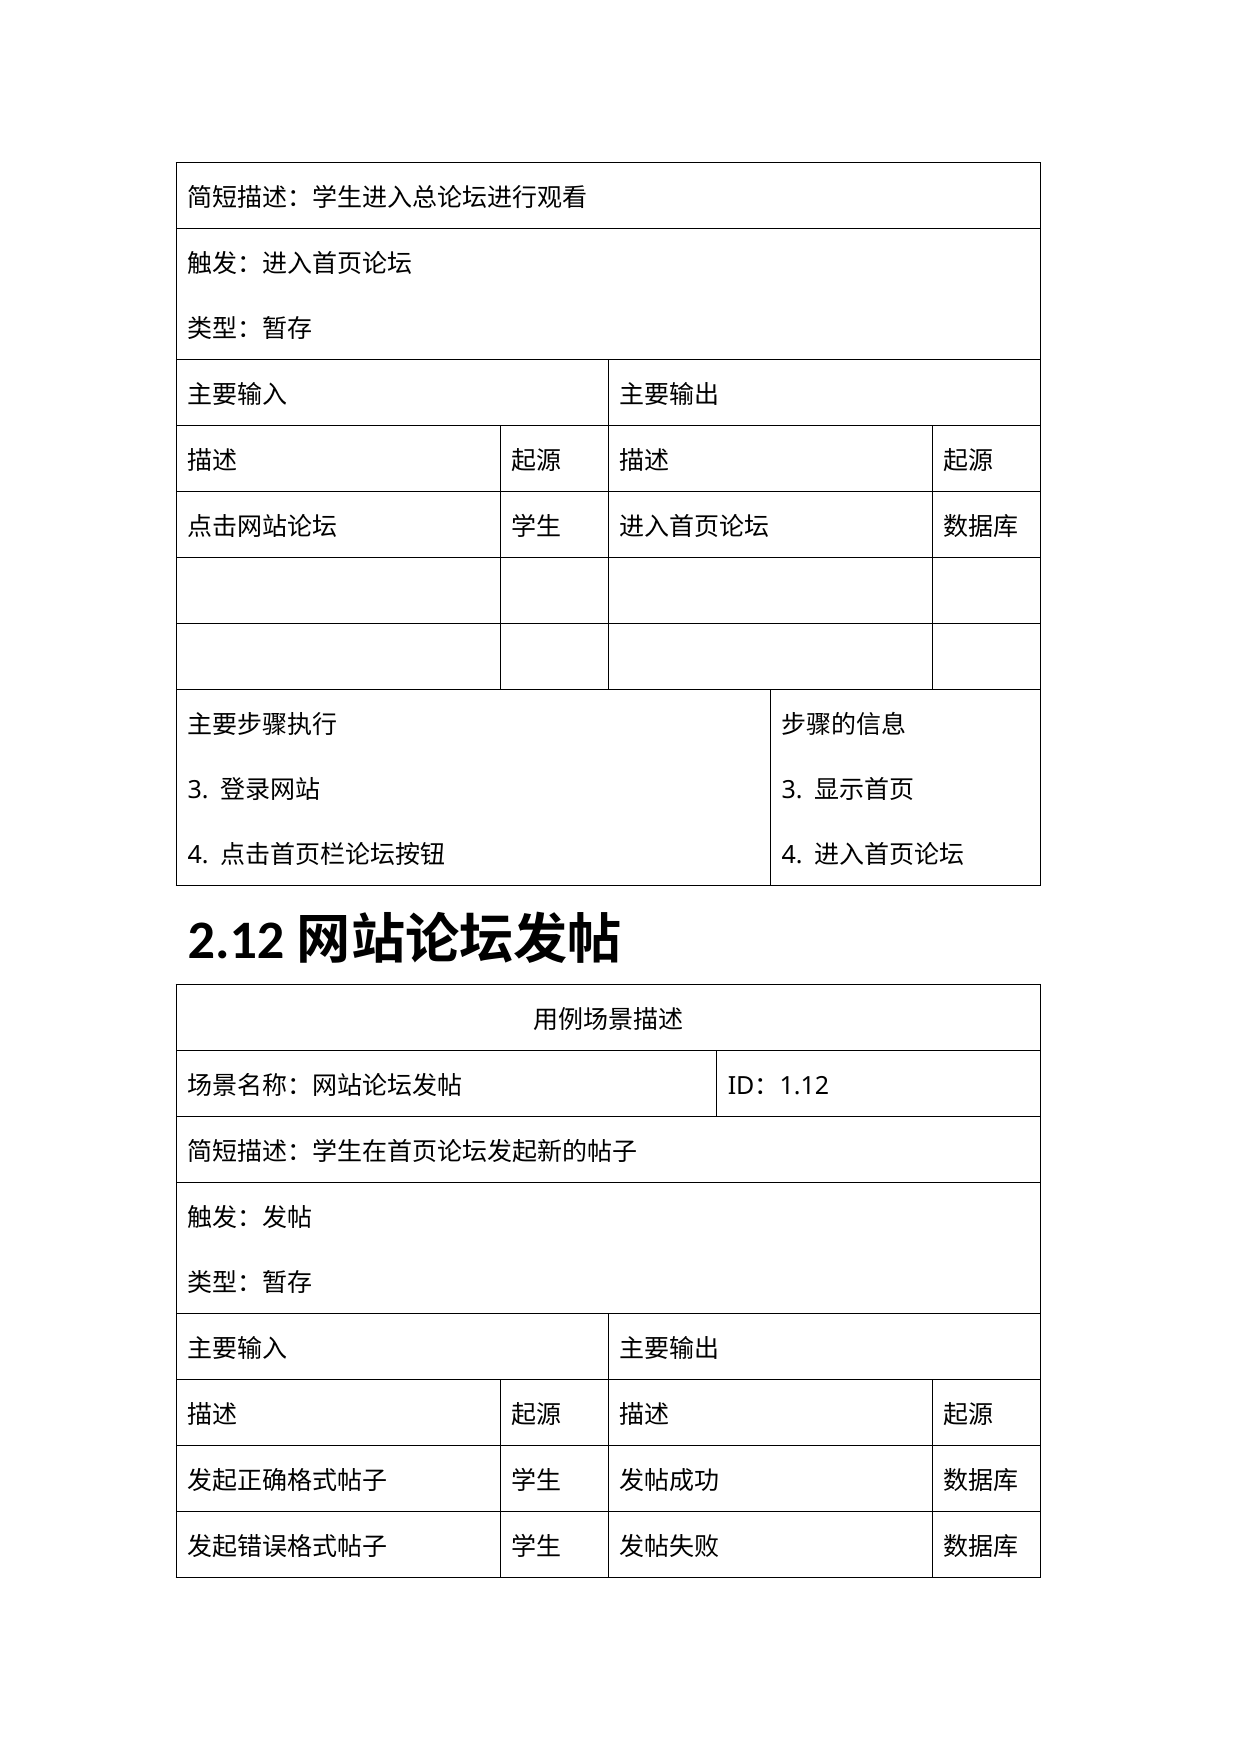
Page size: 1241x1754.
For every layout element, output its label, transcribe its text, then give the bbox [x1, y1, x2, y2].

table_cell 发帖成功 [609, 1446, 932, 1511]
table_cell ID：1.12 [717, 1051, 1040, 1116]
table_cell 学生 [501, 1446, 608, 1511]
text 2.12 网站论坛发帖 [187, 886, 1053, 984]
table_cell 场景名称：网站论坛发帖 [177, 1051, 716, 1116]
table_cell 描述 [177, 1380, 500, 1445]
table_cell 数据库 [933, 492, 1040, 557]
table_cell 步骤的信息 显示首页 进入首页论坛 [771, 690, 1040, 885]
table_cell 数据库 [933, 1512, 1040, 1577]
table_cell 主要步骤执行 登录网站 点击首页栏论坛按钮 [177, 690, 770, 885]
table_cell 起源 [501, 426, 608, 491]
table_cell [177, 624, 500, 689]
table_cell 数据库 [933, 1446, 1040, 1511]
table_cell 进入首页论坛 [609, 492, 932, 557]
table_cell 描述 [609, 426, 932, 491]
table_cell 起源 [933, 426, 1040, 491]
table_cell 起源 [501, 1380, 608, 1445]
table_cell 学生 [501, 1512, 608, 1577]
table_cell [177, 558, 500, 623]
table_cell 描述 [177, 426, 500, 491]
table_cell 发帖失败 [609, 1512, 932, 1577]
table_cell 主要输出 [609, 1314, 1040, 1379]
table_cell [501, 624, 608, 689]
table_cell 点击网站论坛 [177, 492, 500, 557]
table_cell 触发：发帖 类型：暂存 [177, 1183, 1040, 1313]
table_cell 主要输出 [609, 360, 1040, 425]
table_cell 简短描述：学生进入总论坛进行观看 [177, 163, 1040, 228]
table_cell 发起错误格式帖子 [177, 1512, 500, 1577]
table_cell 发起正确格式帖子 [177, 1446, 500, 1511]
table_cell 主要输入 [177, 1314, 608, 1379]
table_cell 简短描述：学生在首页论坛发起新的帖子 [177, 1117, 1040, 1182]
table_header 用例场景描述 [177, 985, 1040, 1050]
table_cell 描述 [609, 1380, 932, 1445]
table_cell [609, 558, 932, 623]
table_cell 主要输入 [177, 360, 608, 425]
table_cell [933, 558, 1040, 623]
table_cell [933, 624, 1040, 689]
table_cell 起源 [933, 1380, 1040, 1445]
table_cell 学生 [501, 492, 608, 557]
table_cell [609, 624, 932, 689]
table_cell 触发：进入首页论坛 类型：暂存 [177, 229, 1040, 359]
table_cell [501, 558, 608, 623]
